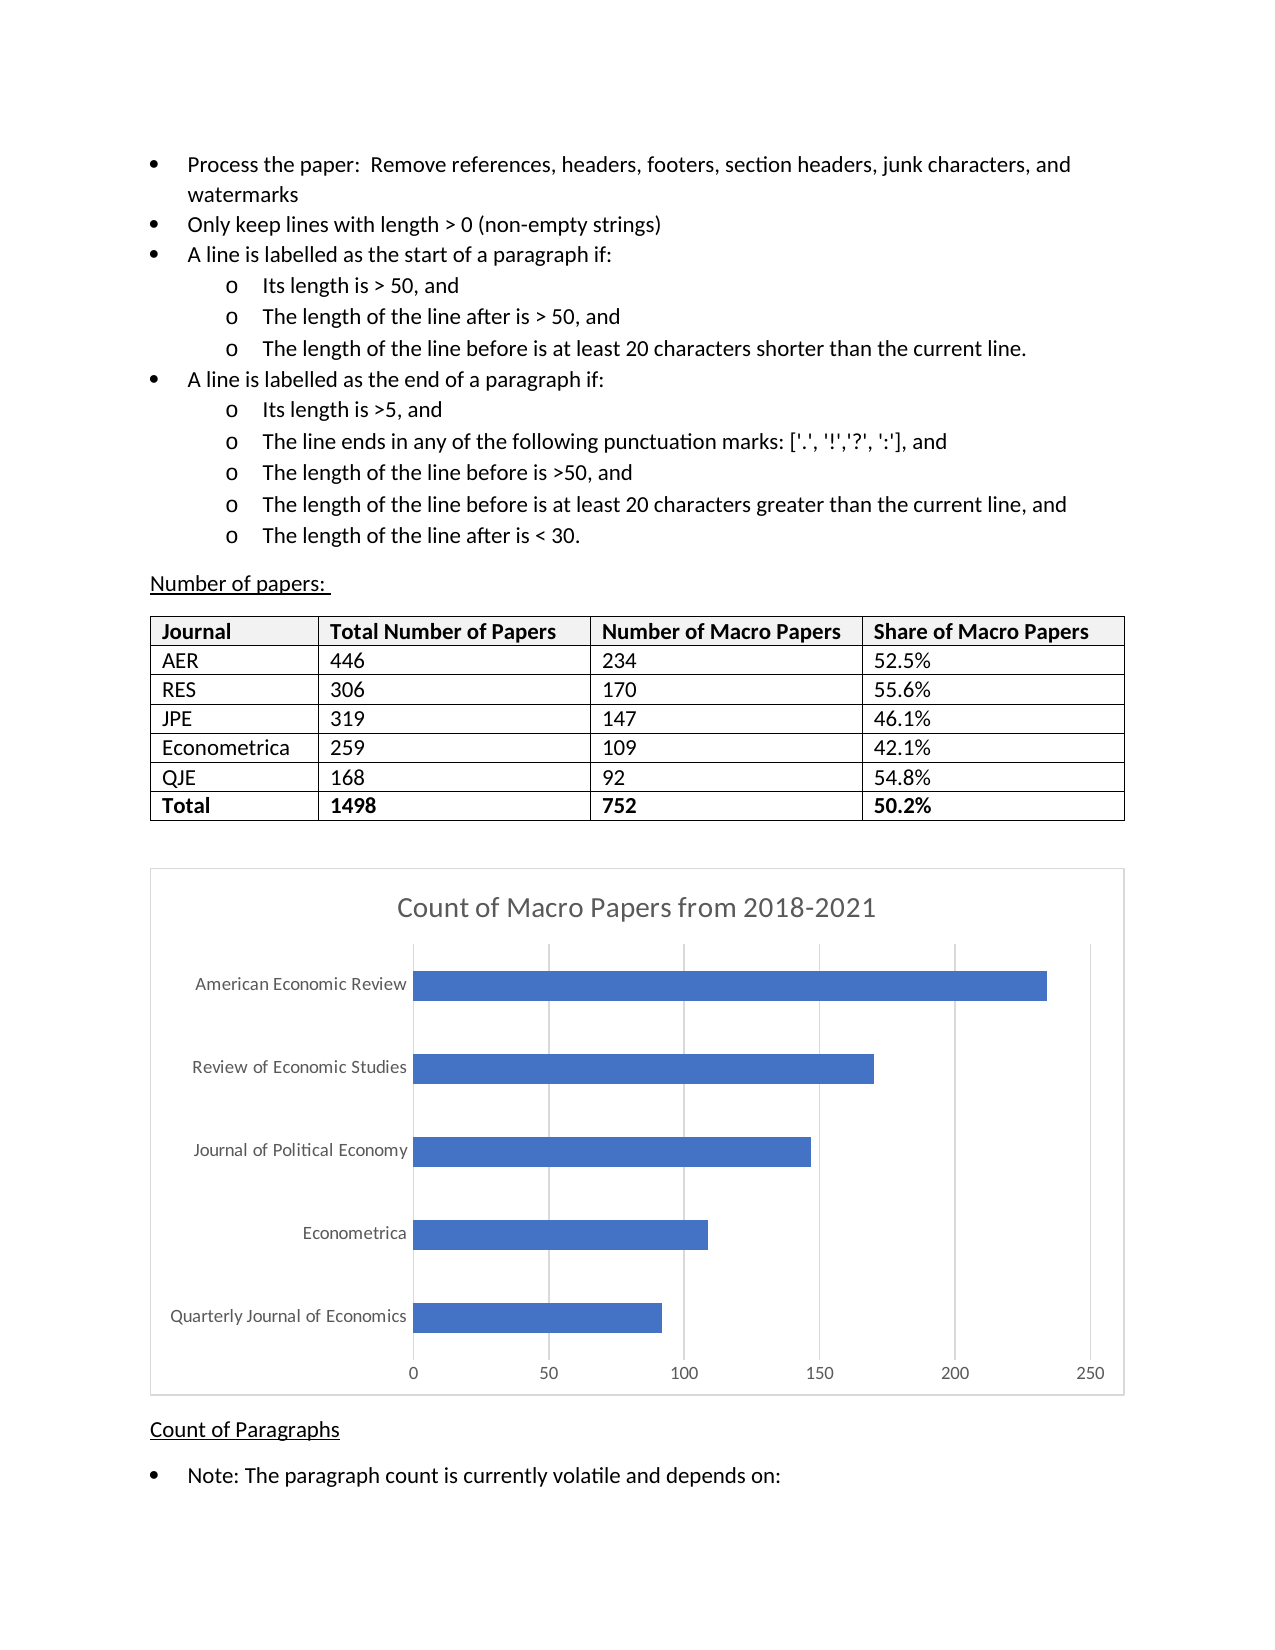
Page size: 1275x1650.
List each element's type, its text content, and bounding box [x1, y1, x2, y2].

table_cell 92 [591, 763, 862, 791]
table_header Number of Macro Papers [591, 617, 862, 645]
table_cell 46.1% [863, 705, 1124, 732]
table_cell 52.5% [863, 646, 1124, 674]
table_header Share of Macro Papers [863, 617, 1124, 645]
table_cell 147 [591, 705, 862, 732]
table_cell 54.8% [863, 763, 1124, 791]
table_cell 109 [591, 734, 862, 762]
table_header Total Number of Papers [319, 617, 590, 645]
list A line is labelled as the start of a paragraph if: [150, 241, 1125, 269]
table_cell RES [151, 675, 318, 703]
list The length of the line after is < 30. [225, 521, 1125, 550]
table_cell Econometrica [151, 734, 318, 762]
text Count of Paragraphs [150, 1415, 1125, 1443]
list The length of the line before is at least 20 characters greater than the current line, and [225, 490, 1125, 519]
table_cell 319 [319, 705, 590, 732]
table_cell AER [151, 646, 318, 674]
text Number of papers: [150, 569, 1125, 597]
table_cell 55.6% [863, 675, 1124, 703]
list The line ends in any of the following punctuation marks: ['.', '!','?', ':'], and [225, 427, 1125, 456]
table_cell 168 [319, 763, 590, 791]
list The length of the line after is > 50, and [225, 302, 1125, 331]
table_cell 1498 [319, 792, 590, 820]
list The length of the line before is >50, and [225, 458, 1125, 487]
table_cell 42.1% [863, 734, 1124, 762]
list The length of the line before is at least 20 characters shorter than the current line. [225, 334, 1125, 363]
table_cell 234 [591, 646, 862, 674]
table_cell 259 [319, 734, 590, 762]
table_cell 752 [591, 792, 862, 820]
table_cell JPE [151, 705, 318, 732]
table_cell 306 [319, 675, 590, 703]
list Note: The paragraph count is currently volatile and depends on: [150, 1462, 1125, 1489]
list A line is labelled as the end of a paragraph if: [150, 365, 1125, 393]
table_cell 50.2% [863, 792, 1124, 820]
list Process the paper: Remove references, headers, footers, section headers, junk characters, and watermarks [150, 150, 1125, 208]
table_cell Total [151, 792, 318, 820]
list Its length is > 50, and [225, 271, 1125, 300]
table_cell 446 [319, 646, 590, 674]
list Only keep lines with length > 0 (non-empty strings) [150, 210, 1125, 238]
table_cell 170 [591, 675, 862, 703]
table_header Journal [151, 617, 318, 645]
table_cell QJE [151, 763, 318, 791]
list Its length is >5, and [225, 395, 1125, 424]
